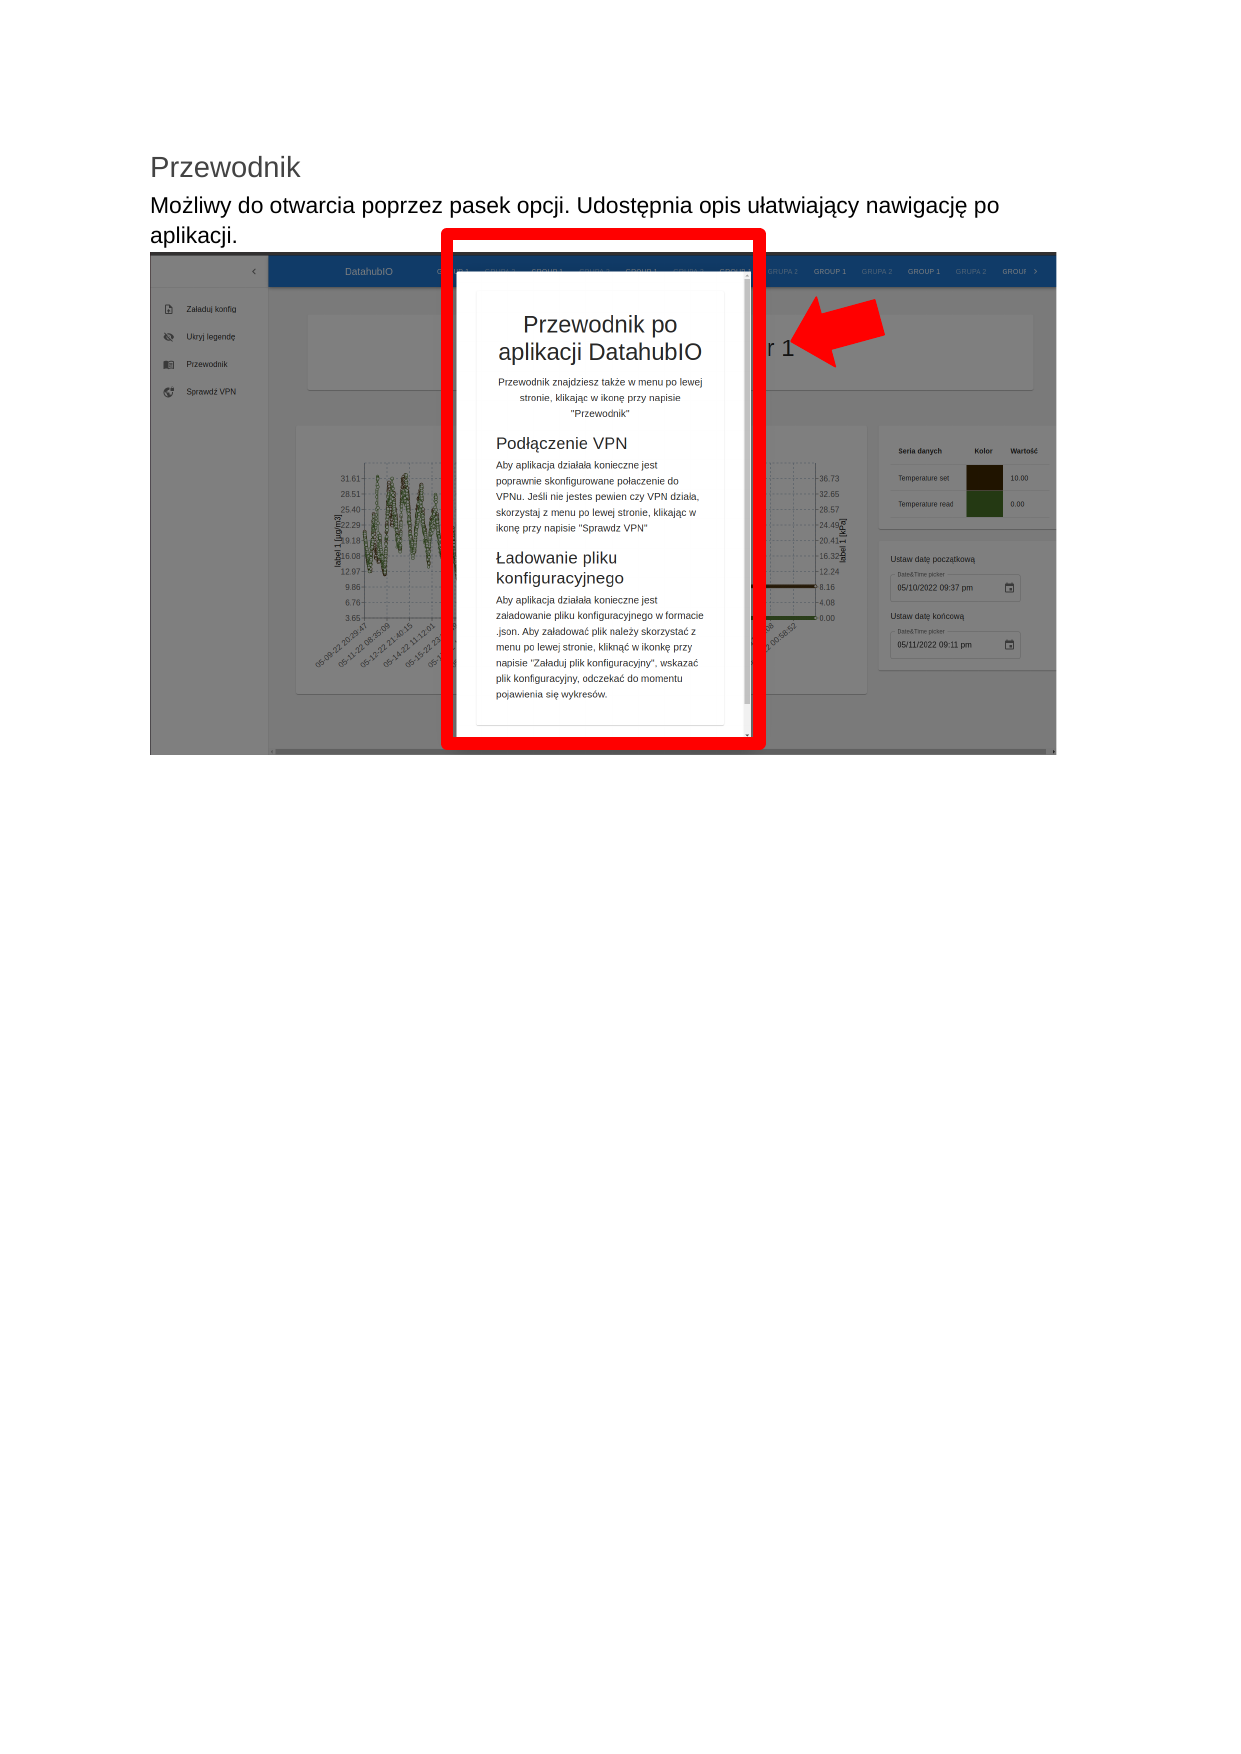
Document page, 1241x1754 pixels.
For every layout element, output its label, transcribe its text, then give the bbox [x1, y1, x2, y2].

picture [453, 252, 753, 737]
picture [150, 252, 1057, 755]
subtitle Przewodnik [150, 150, 1090, 183]
